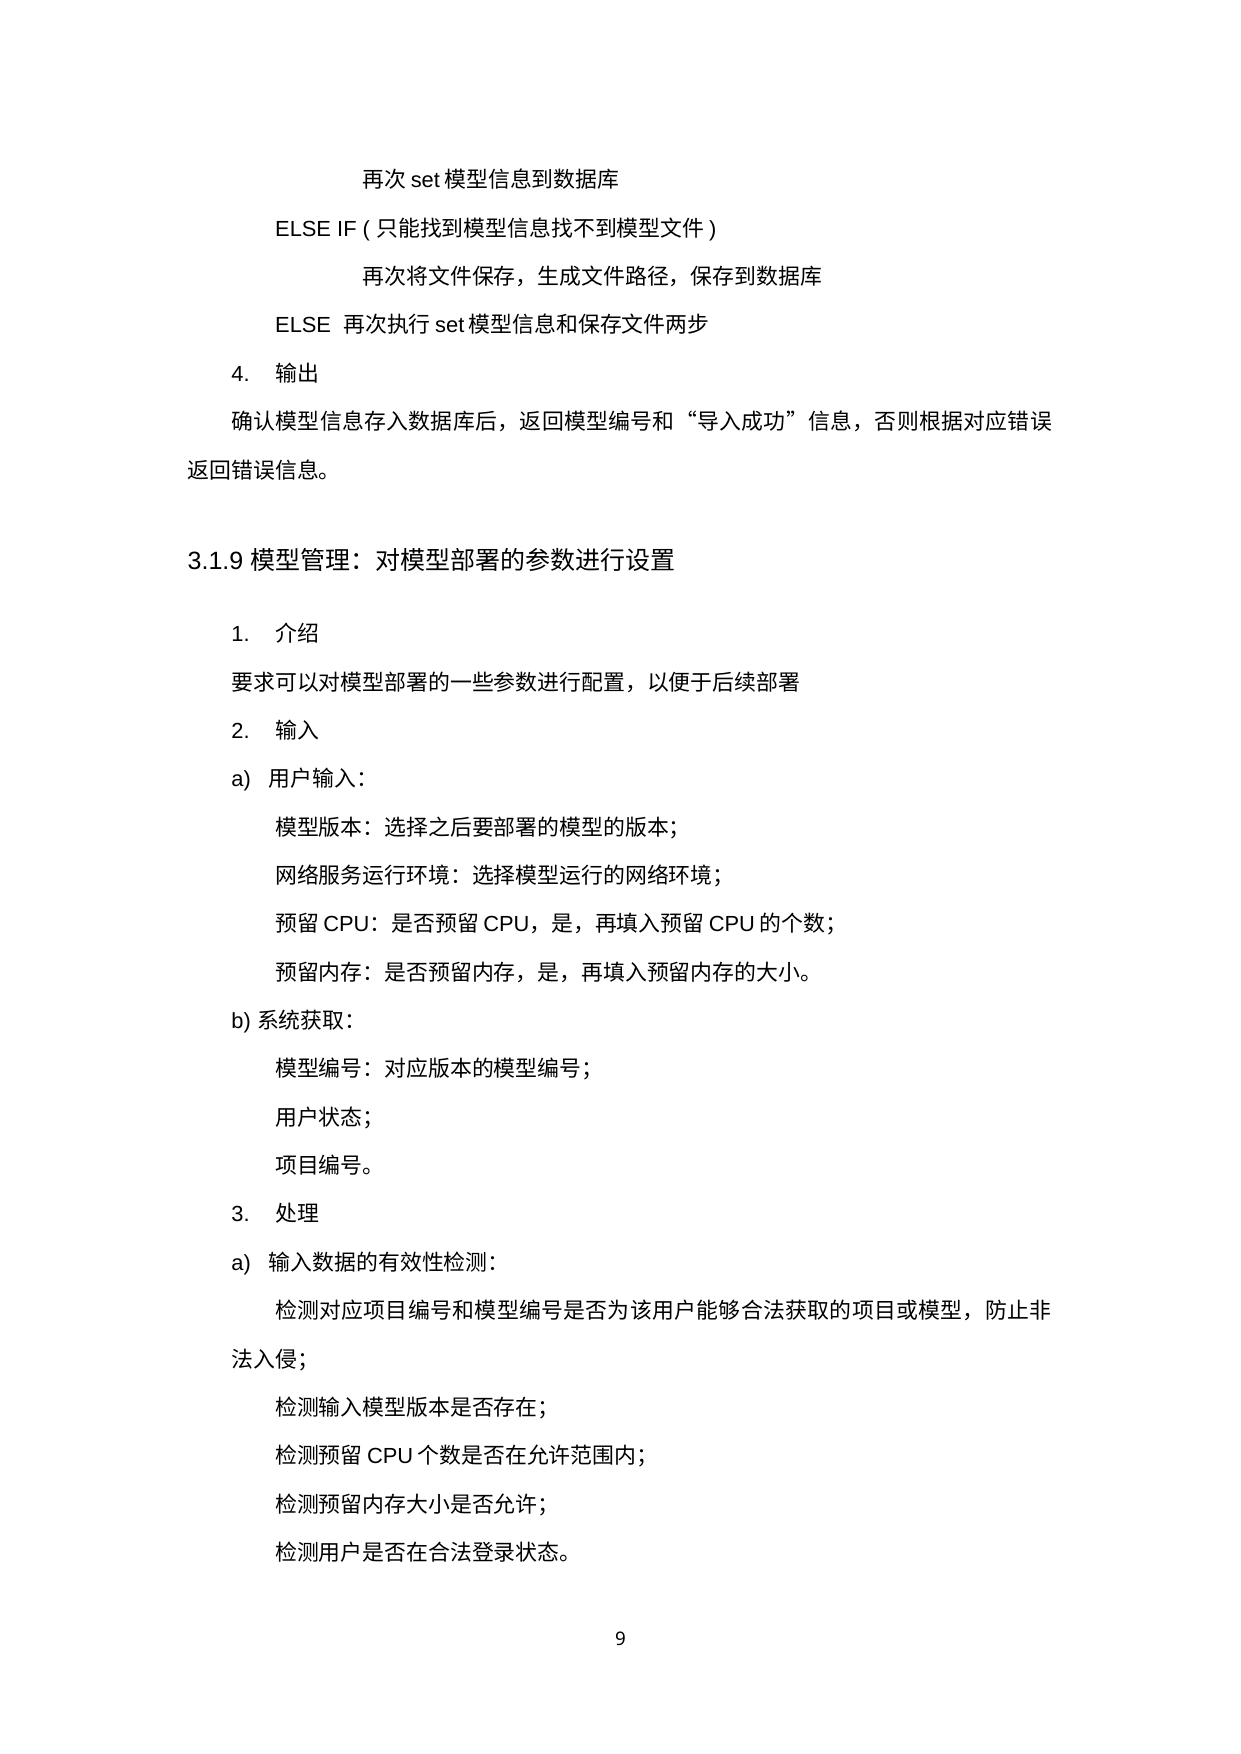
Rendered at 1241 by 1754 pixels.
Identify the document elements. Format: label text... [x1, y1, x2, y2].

text 网络服务运行环境：选择模型运行的网络环境； [231, 857, 1053, 890]
text 预留内存：是否预留内存，是，再填入预留内存的大小。 [231, 954, 1053, 987]
text 检测输入模型版本是否存在； [231, 1389, 1053, 1422]
text 要求可以对模型部署的一些参数进行配置，以便于后续部署 [187, 664, 1053, 697]
text 预留CPU：是否预留CPU，是，再填入预留CPU的个数； [231, 906, 1053, 938]
text 项目编号。 [231, 1147, 1053, 1180]
text 再次set模型信息到数据库 [231, 162, 1053, 194]
list 输出 [231, 355, 1053, 388]
text 检测预留CPU个数是否在允许范围内； [231, 1438, 1053, 1470]
text 用户状态； [231, 1099, 1053, 1132]
text ELSE 再次执行set模型信息和保存文件两步 [231, 307, 1053, 339]
list 介绍 [231, 616, 1053, 648]
text b) 系统获取： [187, 1002, 1053, 1035]
list 用户输入： [231, 761, 1053, 793]
text ELSE IF ( 只能找到模型信息找不到模型文件 ) [231, 210, 1053, 243]
text 检测用户是否在合法登录状态。 [231, 1534, 1053, 1567]
text 模型编号：对应版本的模型编号； [231, 1051, 1053, 1083]
subtitle 3.1.9 模型管理：对模型部署的参数进行设置 [187, 526, 1053, 591]
text 再次将文件保存，生成文件路径，保存到数据库 [231, 259, 1053, 291]
list 处理 [231, 1196, 1053, 1228]
text 确认模型信息存入数据库后，返回模型编号和“导入成功”信息，否则根据对应错误返回错误信息。 [187, 404, 1053, 485]
text 检测预留内存大小是否允许； [231, 1486, 1053, 1519]
text 检测对应项目编号和模型编号是否为该用户能够合法获取的项目或模型，防止非法入侵； [231, 1292, 1053, 1374]
list 输入数据的有效性检测： [231, 1244, 1053, 1277]
text 模型版本：选择之后要部署的模型的版本； [231, 809, 1053, 842]
list 输入 [231, 712, 1053, 745]
